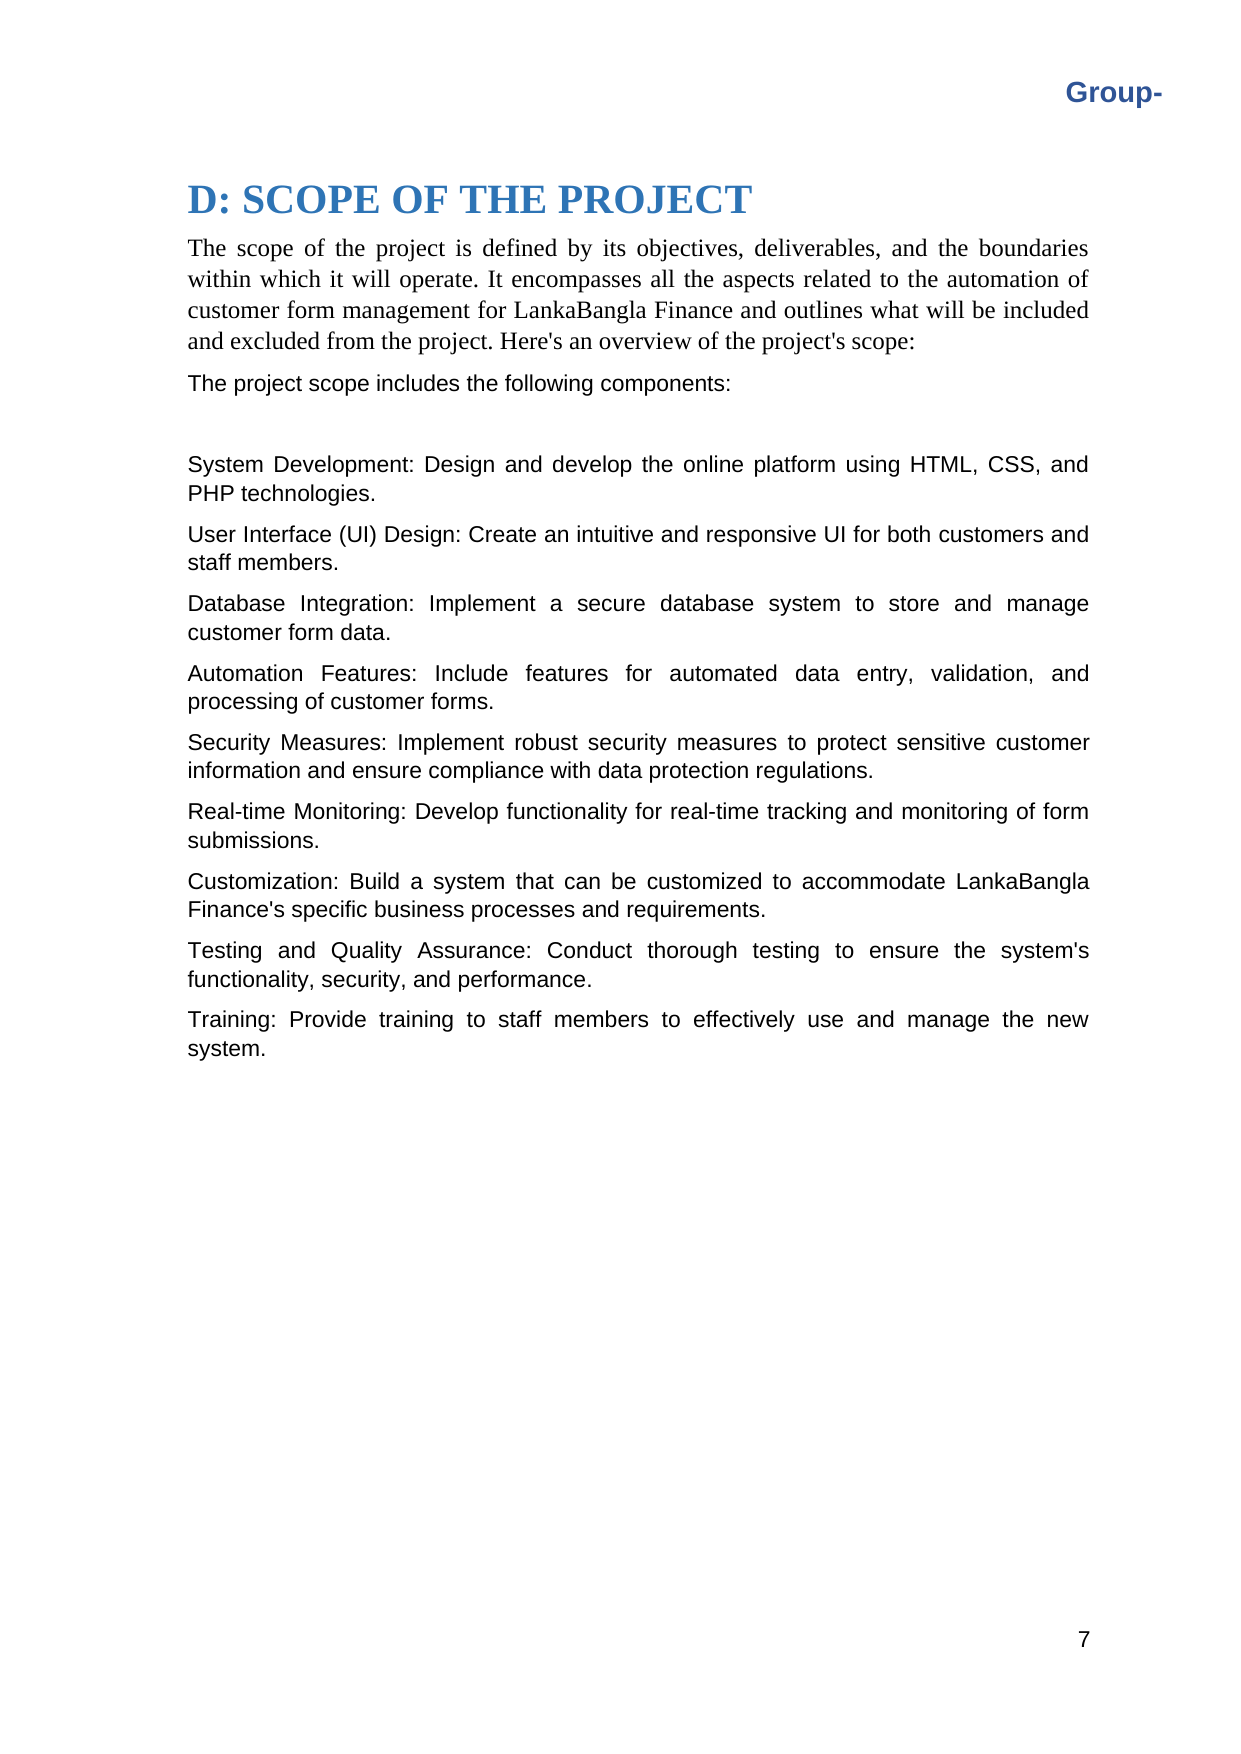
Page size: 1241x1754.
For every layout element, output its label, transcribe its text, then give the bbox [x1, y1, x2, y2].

text Automation Features: Include features for automated data entry, validation, and processing of customer forms. [187, 659, 1090, 714]
text The project scope includes the following components: [187, 369, 1090, 396]
text Real-time Monitoring: Develop functionality for real-time tracking and monitoring of form submissions. [187, 798, 1090, 853]
text Training: Provide training to staff members to effectively use and manage the new system. [187, 1006, 1090, 1061]
text Database Integration: Implement a secure database system to store and manage customer form data. [187, 590, 1090, 645]
subtitle d: Scope of the Project [187, 175, 1090, 223]
text System Development: Design and develop the online platform using HTML, CSS, and PHP technologies. [187, 451, 1090, 506]
text Testing and Quality Assurance: Conduct thorough testing to ensure the system's functionality, security, and performance. [187, 937, 1090, 992]
text User Interface (UI) Design: Create an intuitive and responsive UI for both customers and staff members. [187, 521, 1090, 576]
text Customization: Build a system that can be customized to accommodate LankaBangla Finance's specific business processes and requirements. [187, 868, 1090, 922]
text The scope of the project is defined by its objectives, deliverables, and the boundaries within which it will operate. It encompasses all the aspects related to the automation of customer form management for LankaBangla Finance and outlines what will be included and excluded from the project. Here's an overview of the project's scope: [187, 233, 1090, 355]
text Security Measures: Implement robust security measures to protect sensitive customer information and ensure compliance with data protection regulations. [187, 729, 1090, 784]
